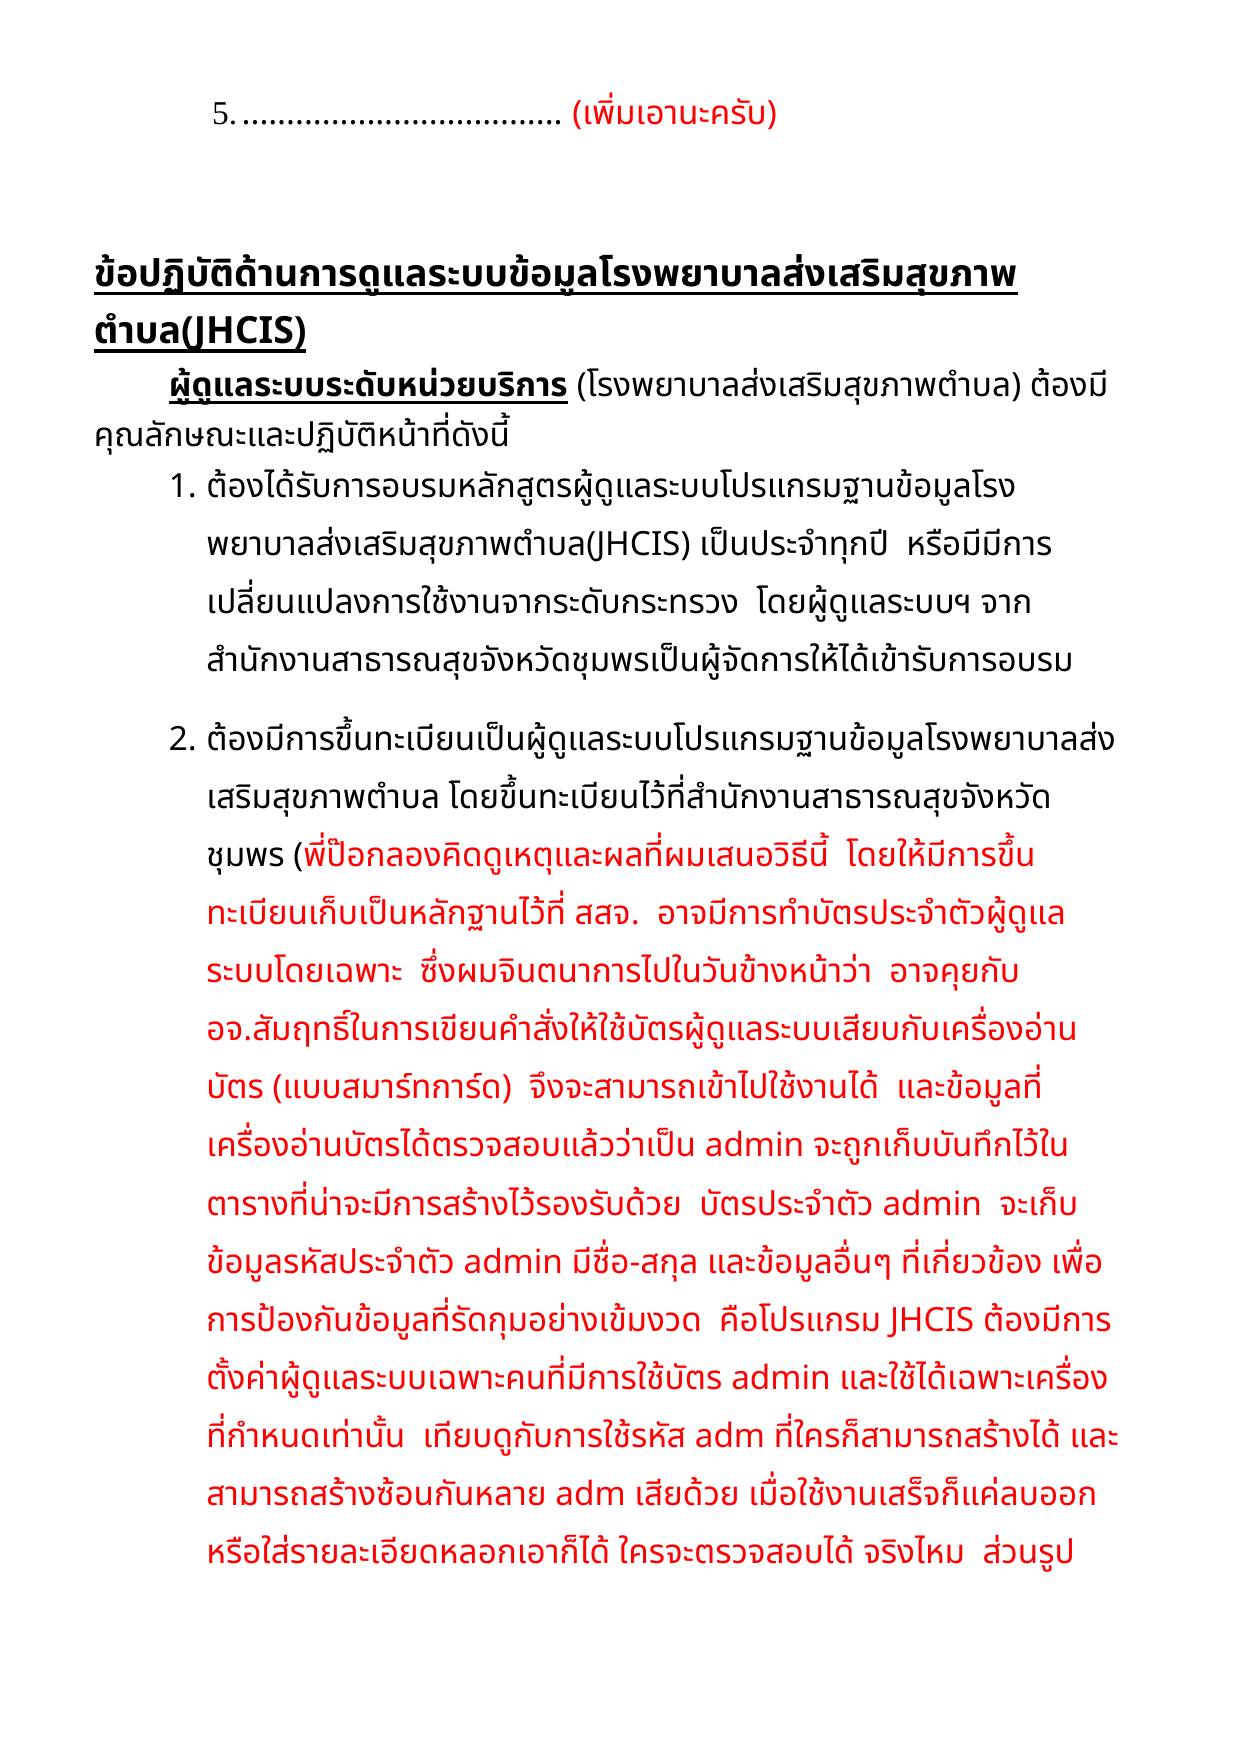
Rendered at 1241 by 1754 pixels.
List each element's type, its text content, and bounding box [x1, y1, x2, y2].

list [169, 715, 1122, 1578]
list .................................... (เพิ่มเอานะครับ) [212, 89, 1122, 139]
text ข้อปฏิบัติด้านการดูแลระบบข้อมูลโรงพยาบาลส่งเสริมสุขภาพตำบล(JHCIS) [94, 247, 1122, 361]
list ต้องได้รับการอบรมหลักสูตรผู้ดูแลระบบโปรแกรมฐานข้อมูลโรงพยาบาลส่งเสริมสุขภาพตำบล(JHCIS) เป็นประจำทุกปี หรือมีมีการเปลี่ยนแปลงการใช้งานจากระดับกระทรวง โดยผู้ดูแลระบบฯ จากสำนักงานสาธารณสุขจังหวัดชุมพรเป็นผู้จัดการให้ได้เข้ารับการอบรม [169, 462, 1122, 686]
text ผู้ดูแลระบบระดับหน่วยบริการ (โรงพยาบาลส่งเสริมสุขภาพตำบล) ต้องมีคุณลักษณะและปฏิบัติหน้าที่ดังนี้ [94, 361, 1122, 462]
